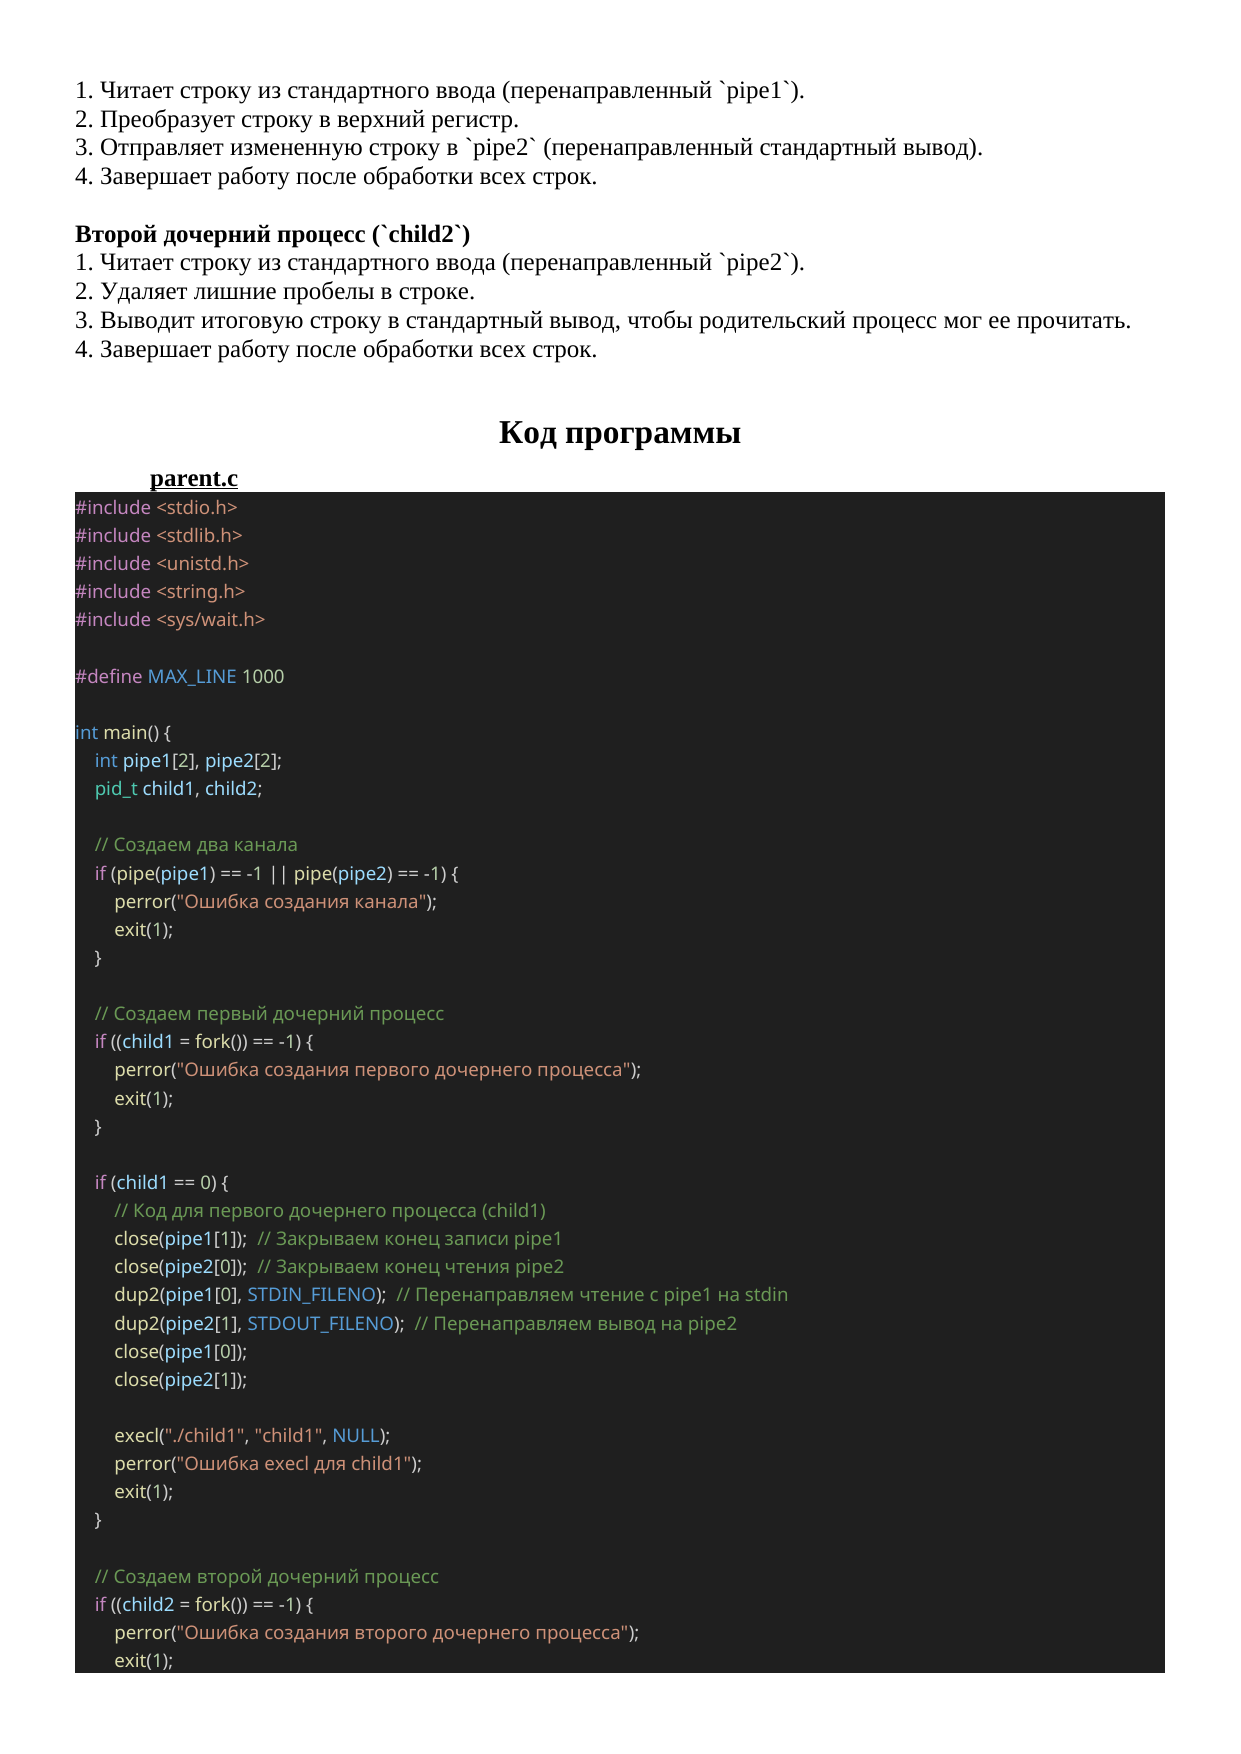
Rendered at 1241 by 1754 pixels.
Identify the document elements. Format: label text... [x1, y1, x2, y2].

text int main() { [75, 717, 1165, 745]
text exit(1); [75, 913, 1165, 942]
text exit(1); [75, 1645, 1165, 1673]
text if ((child1 = fork()) == -1) { [75, 1026, 1165, 1054]
text 3. Отправляет измененную строку в `pipe2` (перенаправленный стандартный вывод). [75, 132, 1165, 161]
text #include <string.h> [75, 576, 1165, 604]
text // Создаем второй дочерний процесс [75, 1560, 1165, 1588]
text // Код для первого дочернего процесса (child1) [75, 1195, 1165, 1223]
text 4. Завершает работу после обработки всех строк. [75, 161, 1165, 190]
text 2. Преобразует строку в верхний регистр. [75, 104, 1165, 132]
text close(pipe1[1]); // Закрываем конец записи pipe1 [75, 1223, 1165, 1251]
text exit(1); [75, 1082, 1165, 1110]
text perror("Ошибка создания первого дочернего процесса"); [75, 1054, 1165, 1082]
text } [75, 1110, 1165, 1138]
text int pipe1[2], pipe2[2]; [75, 745, 1165, 773]
text dup2(pipe1[0], STDIN_FILENO); // Перенаправляем чтение с pipe1 на stdin [75, 1279, 1165, 1307]
text pid_t child1, child2; [75, 773, 1165, 801]
text execl("./child1", "child1", NULL); [75, 1420, 1165, 1448]
text 4. Завершает работу после обработки всех строк. [75, 334, 1165, 362]
text parent.c [150, 463, 1165, 492]
text #include <sys/wait.h> [75, 604, 1165, 632]
text if (pipe(pipe1) == -1 || pipe(pipe2) == -1) { [75, 857, 1165, 885]
text close(pipe2[0]); // Закрываем конец чтения pipe2 [75, 1251, 1165, 1279]
text close(pipe2[1]); [75, 1363, 1165, 1392]
text 1. Читает строку из стандартного ввода (перенаправленный `pipe2`). [75, 247, 1165, 276]
text Код программы [75, 412, 1165, 450]
text perror("Ошибка создания канала"); [75, 885, 1165, 913]
text 2. Удаляет лишние пробелы в строке. [75, 276, 1165, 305]
text exit(1); [75, 1476, 1165, 1504]
text perror("Ошибка execl для child1"); [75, 1448, 1165, 1476]
text #define MAX_LINE 1000 [75, 660, 1165, 688]
text dup2(pipe2[1], STDOUT_FILENO); // Перенаправляем вывод на pipe2 [75, 1307, 1165, 1335]
text close(pipe1[0]); [75, 1335, 1165, 1363]
text if (child1 == 0) { [75, 1167, 1165, 1195]
text Второй дочерний процесс (`child2`) [75, 219, 1165, 247]
text if ((child2 = fork()) == -1) { [75, 1588, 1165, 1617]
text 3. Выводит итоговую строку в стандартный вывод, чтобы родительский процесс мог ее прочитать. [75, 305, 1165, 334]
text #include <stdlib.h> [75, 520, 1165, 548]
text } [75, 1504, 1165, 1532]
text #include <unistd.h> [75, 548, 1165, 576]
text } [75, 942, 1165, 970]
text // Создаем два канала [75, 829, 1165, 857]
text perror("Ошибка создания второго дочернего процесса"); [75, 1617, 1165, 1645]
text 1. Читает строку из стандартного ввода (перенаправленный `pipe1`). [75, 75, 1165, 104]
text // Создаем первый дочерний процесс [75, 998, 1165, 1026]
text #include <stdio.h> [75, 492, 1165, 520]
